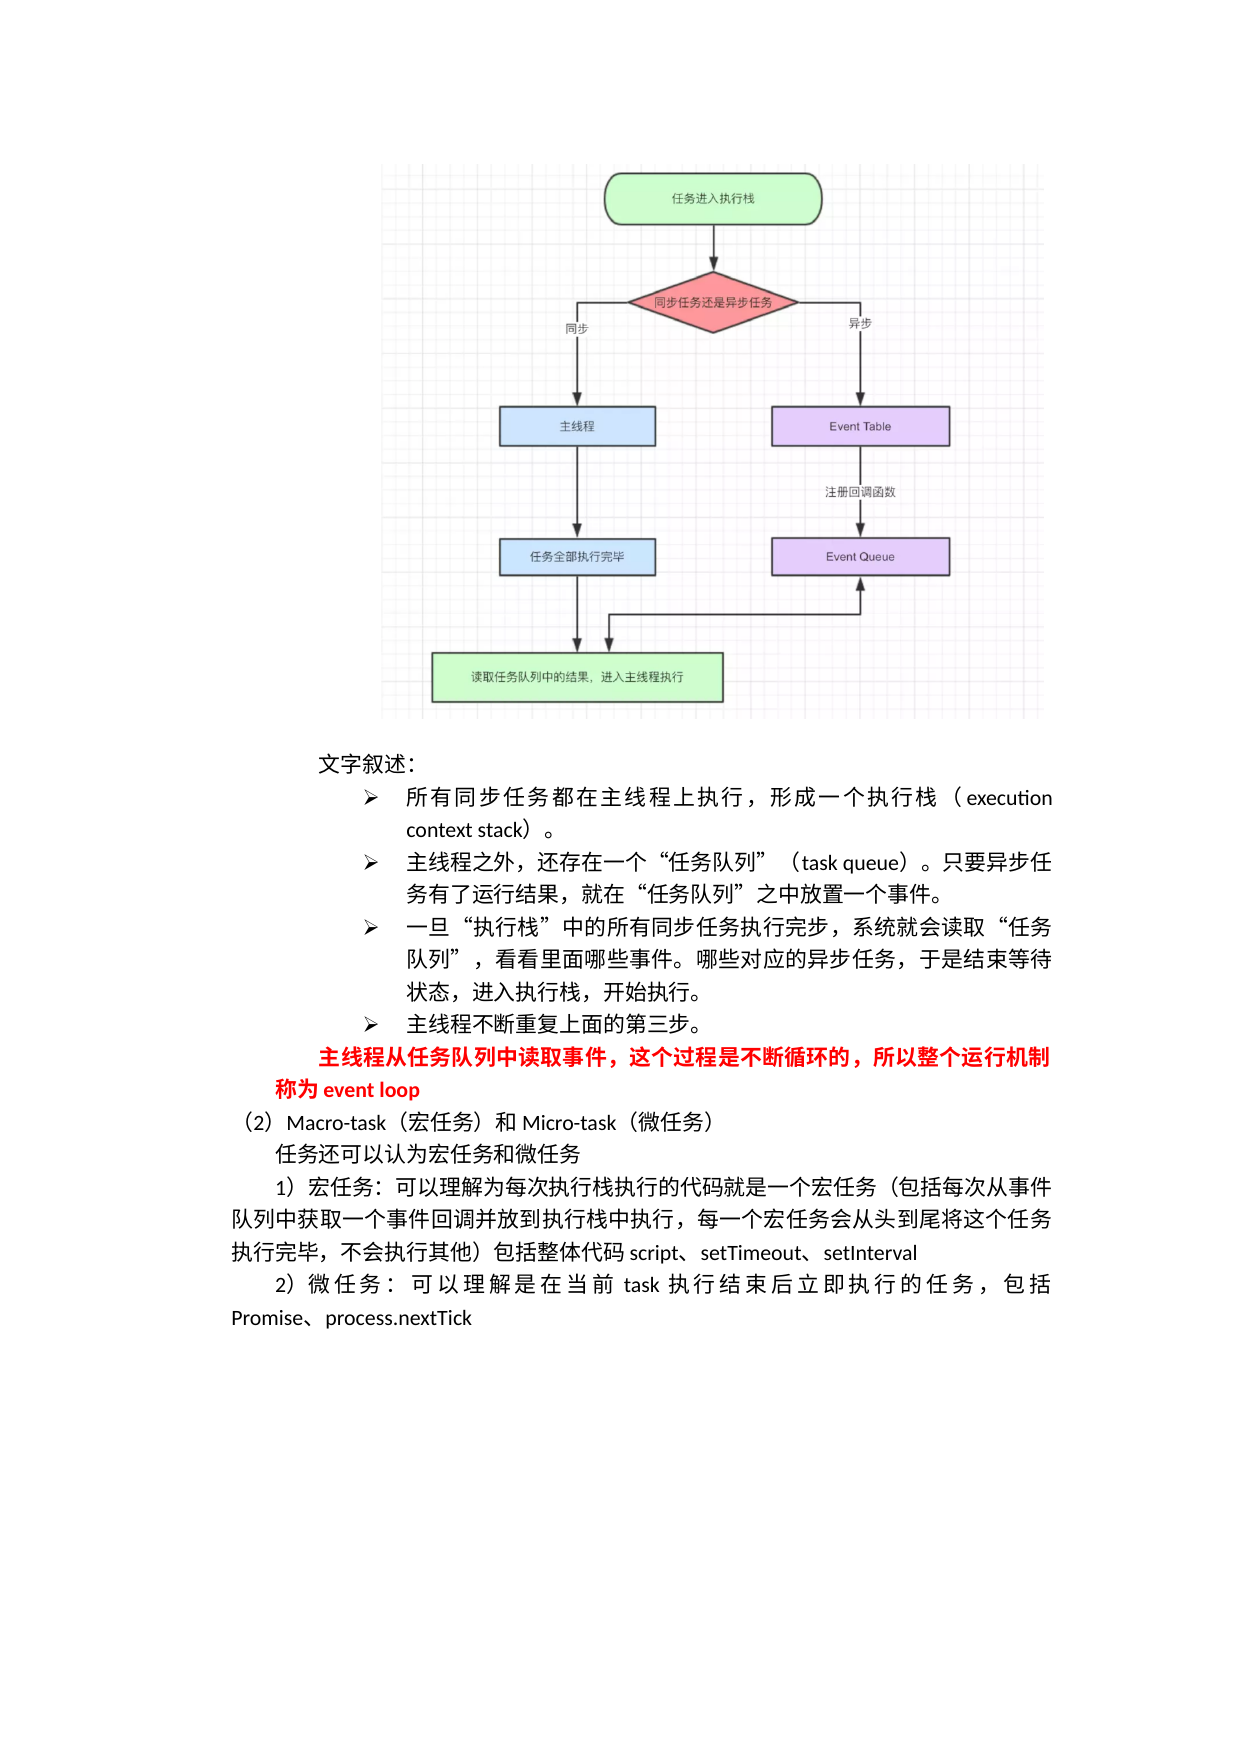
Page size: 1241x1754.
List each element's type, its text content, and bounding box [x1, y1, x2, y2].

list 主线程之外，还存在一个“任务队列”（task queue）。只要异步任务有了运行结果，就在“任务队列”之中放置一个事件。 [362, 844, 1053, 909]
list 任务还可以认为宏任务和微任务 [231, 1137, 1053, 1169]
list 主线程不断重复上面的第三步。 [362, 1007, 1053, 1039]
list 主线程从任务队列中读取事件，这个过程是不断循环的，所以整个运行机制称为event loop [275, 1039, 1053, 1104]
list 宏任务：可以理解为每次执行栈执行的代码就是一个宏任务（包括每次从事件队列中获取一个事件回调并放到执行栈中执行，每一个宏任务会从头到尾将这个任务执行完毕，不会执行其他）包括整体代码script、setTimeout、setInterval [231, 1169, 1053, 1267]
list Macro-task（宏任务）和Micro-task（微任务） [187, 1104, 1053, 1137]
list 一旦“执行栈”中的所有同步任务执行完步，系统就会读取“任务队列”，看看里面哪些事件。哪些对应的异步任务，于是结束等待状态，进入执行栈，开始执行。 [362, 909, 1053, 1007]
list 微任务：可以理解是在当前task执行结束后立即执行的任务，包括Promise、process.nextTick [231, 1267, 1053, 1332]
picture [381, 164, 1044, 719]
list 所有同步任务都在主线程上执行，形成一个执行栈（execution context stack）。 [362, 779, 1053, 844]
